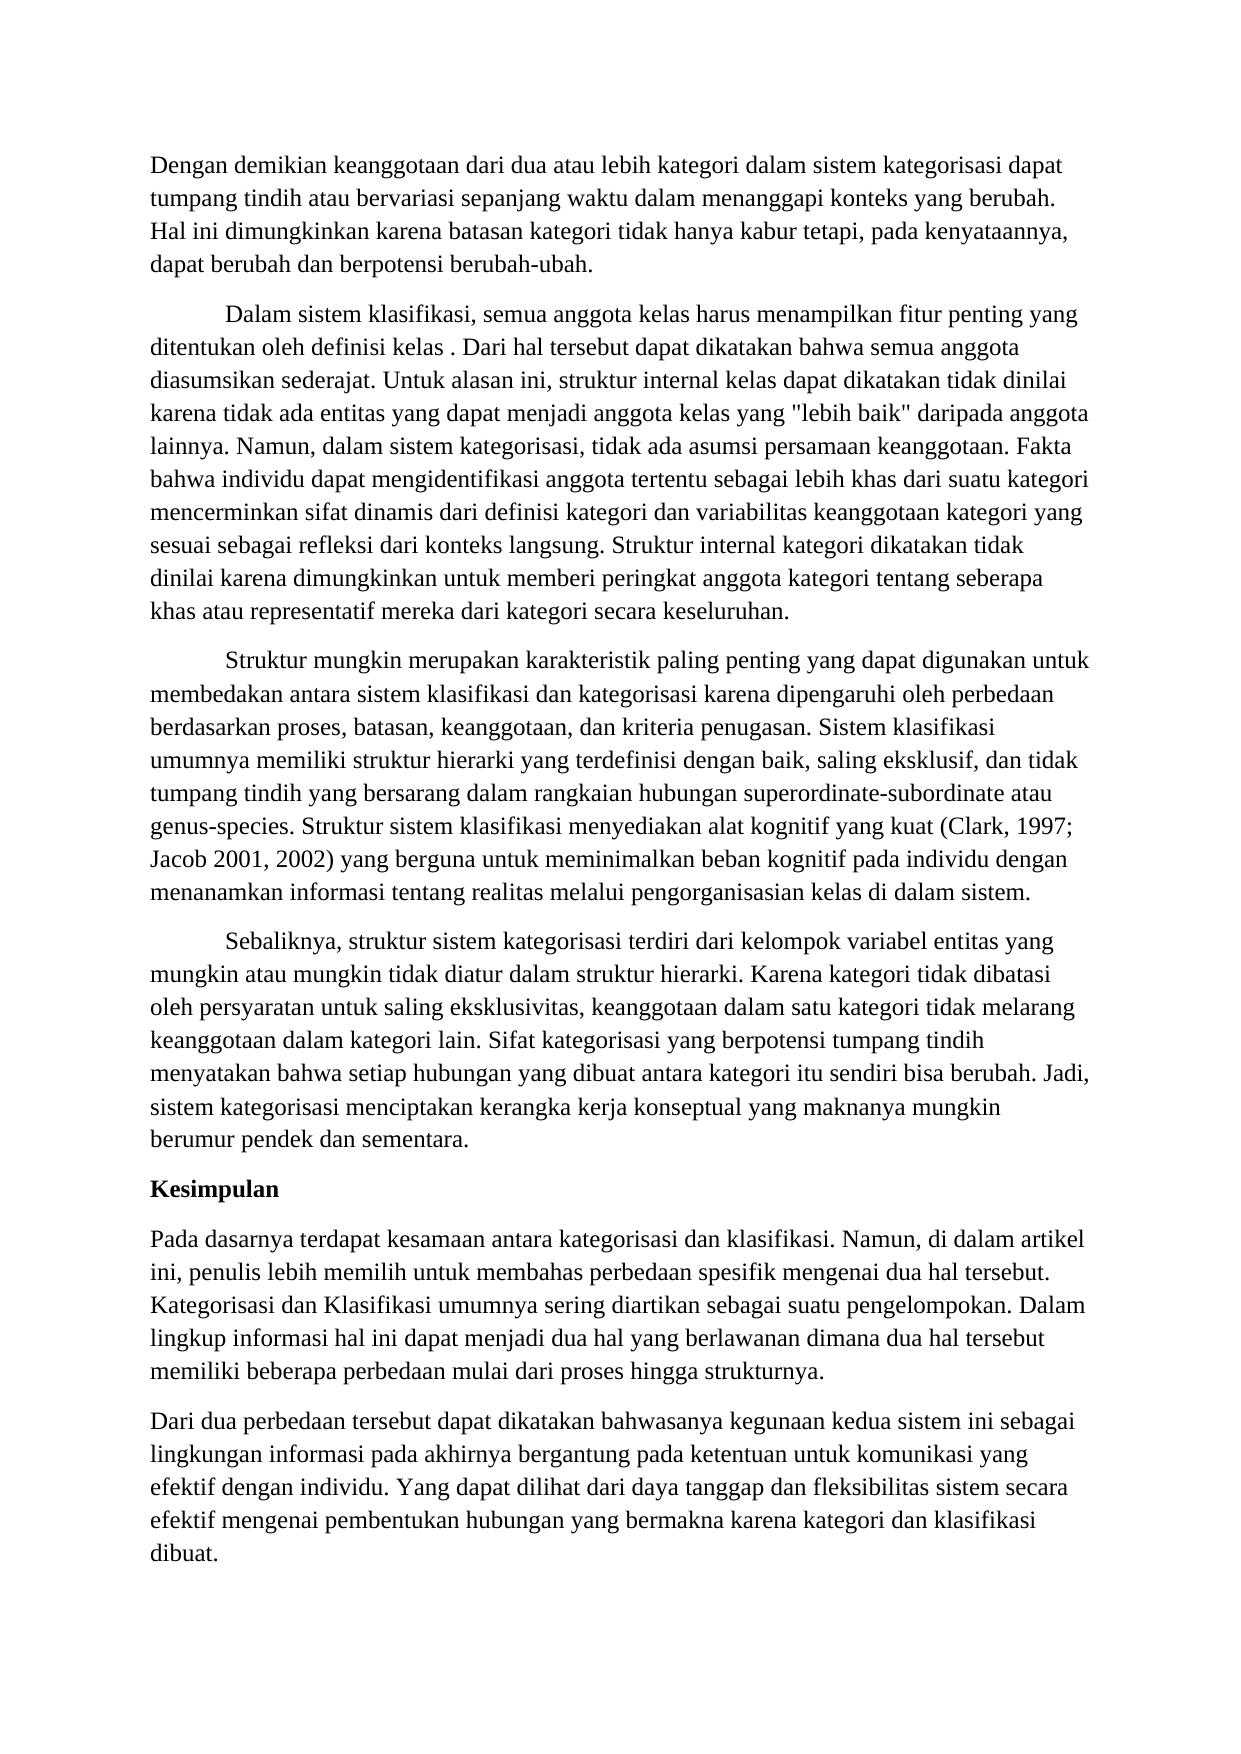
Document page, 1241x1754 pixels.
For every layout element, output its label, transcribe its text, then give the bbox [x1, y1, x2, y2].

text Struktur mungkin merupakan karakteristik paling penting yang dapat digunakan untuk membedakan antara sistem klasifikasi dan kategorisasi karena dipengaruhi oleh perbedaan berdasarkan proses, batasan, keanggotaan, dan kriteria penugasan. Sistem klasifikasi umumnya memiliki struktur hierarki yang terdefinisi dengan baik, saling eksklusif, dan tidak tumpang tindih yang bersarang dalam rangkaian hubungan superordinate-subordinate atau genus-species. Struktur sistem klasifikasi menyediakan alat kognitif yang kuat (Clark, 1997; Jacob 2001, 2002) yang berguna untuk meminimalkan beban kognitif pada individu dengan menanamkan informasi tentang realitas melalui pengorganisasian kelas di dalam sistem. [150, 646, 1090, 906]
text Pada dasarnya terdapat kesamaan antara kategorisasi dan klasifikasi. Namun, di dalam artikel ini, penulis lebih memilih untuk membahas perbedaan spesifik mengenai dua hal tersebut. Kategorisasi dan Klasifikasi umumnya sering diartikan sebagai suatu pengelompokan. Dalam lingkup informasi hal ini dapat menjadi dua hal yang berlawanan dimana dua hal tersebut memiliki beberapa perbedaan mulai dari proses hingga strukturnya. [150, 1224, 1090, 1385]
text Kesimpulan [150, 1174, 1090, 1203]
text Sebaliknya, struktur sistem kategorisasi terdiri dari kelompok variabel entitas yang mungkin atau mungkin tidak diatur dalam struktur hierarki. Karena kategori tidak dibatasi oleh persyaratan untuk saling eksklusivitas, keanggotaan dalam satu kategori tidak melarang keanggotaan dalam kategori lain. Sifat kategorisasi yang berpotensi tumpang tindih menyatakan bahwa setiap hubungan yang dibuat antara kategori itu sendiri bisa berubah. Jadi, sistem kategorisasi menciptakan kerangka kerja konseptual yang maknanya mungkin berumur pendek dan sementara. [150, 926, 1090, 1153]
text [150, 150, 1090, 278]
text Dalam sistem klasifikasi, semua anggota kelas harus menampilkan fitur penting yang ditentukan oleh definisi kelas . Dari hal tersebut dapat dikatakan bahwa semua anggota diasumsikan sederajat. Untuk alasan ini, struktur internal kelas dapat dikatakan tidak dinilai karena tidak ada entitas yang dapat menjadi anggota kelas yang "lebih baik" daripada anggota lainnya. Namun, dalam sistem kategorisasi, tidak ada asumsi persamaan keanggotaan. Fakta bahwa individu dapat mengidentifikasi anggota tertentu sebagai lebih khas dari suatu kategori mencerminkan sifat dinamis dari definisi kategori dan variabilitas keanggotaan kategori yang sesuai sebagai refleksi dari konteks langsung. Struktur internal kategori dikatakan tidak dinilai karena dimungkinkan untuk memberi peringkat anggota kategori tentang seberapa khas atau representatif mereka dari kategori secara keseluruhan. [150, 299, 1090, 625]
text Dari dua perbedaan tersebut dapat dikatakan bahwasanya kegunaan kedua sistem ini sebagai lingkungan informasi pada akhirnya bergantung pada ketentuan untuk komunikasi yang efektif dengan individu. Yang dapat dilihat dari daya tanggap dan fleksibilitas sistem secara efektif mengenai pembentukan hubungan yang bermakna karena kategori dan klasifikasi dibuat. [150, 1406, 1090, 1567]
